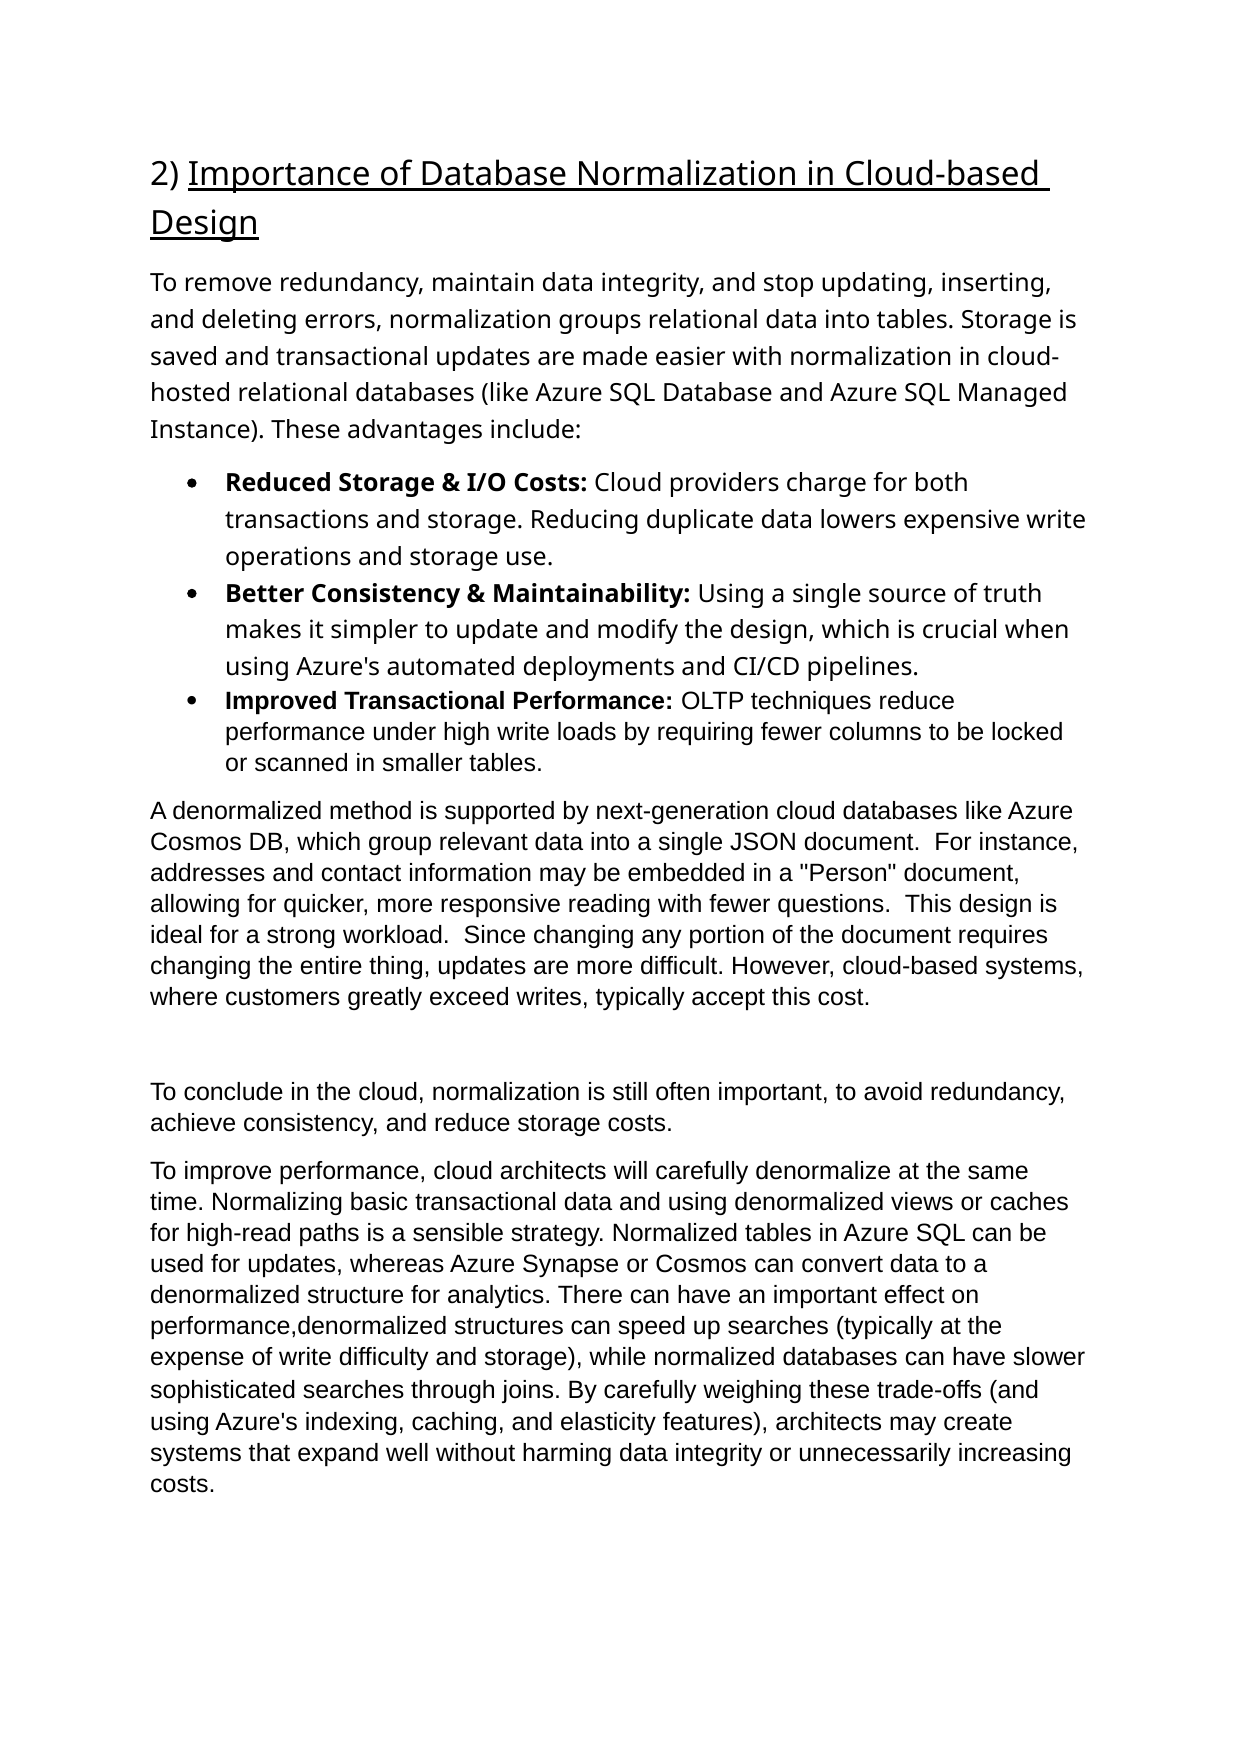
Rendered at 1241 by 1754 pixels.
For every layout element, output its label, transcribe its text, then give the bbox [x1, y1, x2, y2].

text 2) Importance of Database Normalization in Cloud-based Design [150, 150, 1090, 244]
list Improved Transactional Performance: OLTP techniques reduce performance under high write loads by requiring fewer columns to be locked or scanned in smaller tables. [187, 686, 1090, 777]
list Reduced Storage & I/O Costs: Cloud providers charge for both transactions and storage. Reducing duplicate data lowers expensive write operations and storage use. [187, 465, 1090, 573]
text To remove redundancy, maintain data integrity, and stop updating, inserting, and deleting errors, normalization groups relational data into tables. Storage is saved and transactional updates are made easier with normalization in cloud-hosted relational databases (like Azure SQL Database and Azure SQL Managed Instance). These advantages include: [150, 264, 1090, 446]
text To improve performance, cloud architects will carefully denormalize at the same time. Normalizing basic transactional data and using denormalized views or caches for high-read paths is a sensible strategy. Normalized tables in Azure SQL can be used for updates, whereas Azure Synapse or Cosmos can convert data to a denormalized structure for analytics. There can have an important effect on performance,denormalized structures can speed up searches (typically at the expense of write difficulty and storage), while normalized databases can have slower sophisticated searches through joins. By carefully weighing these trade-offs (and using Azure's indexing, caching, and elasticity features), architects may create systems that expand well without harming data integrity or unnecessarily increasing costs. [150, 1156, 1090, 1498]
list Better Consistency & Maintainability: Using a single source of truth makes it simpler to update and modify the design, which is crucial when using Azure's automated deployments and CI/CD pipelines. [187, 575, 1090, 683]
text A denormalized method is supported by next-generation cloud databases like Azure Cosmos DB, which group relevant data into a single JSON document. For instance, addresses and contact information may be embedded in a "Person" document, allowing for quicker, more responsive reading with fewer questions. This design is ideal for a strong workload. Since changing any portion of the document requires changing the entire thing, updates are more difficult. However, cloud-based systems, where customers greatly exceed writes, typically accept this cost. [150, 796, 1090, 1011]
text To conclude in the cloud, normalization is still often important, to avoid redundancy, achieve consistency, and reduce storage costs. [150, 1077, 1090, 1137]
